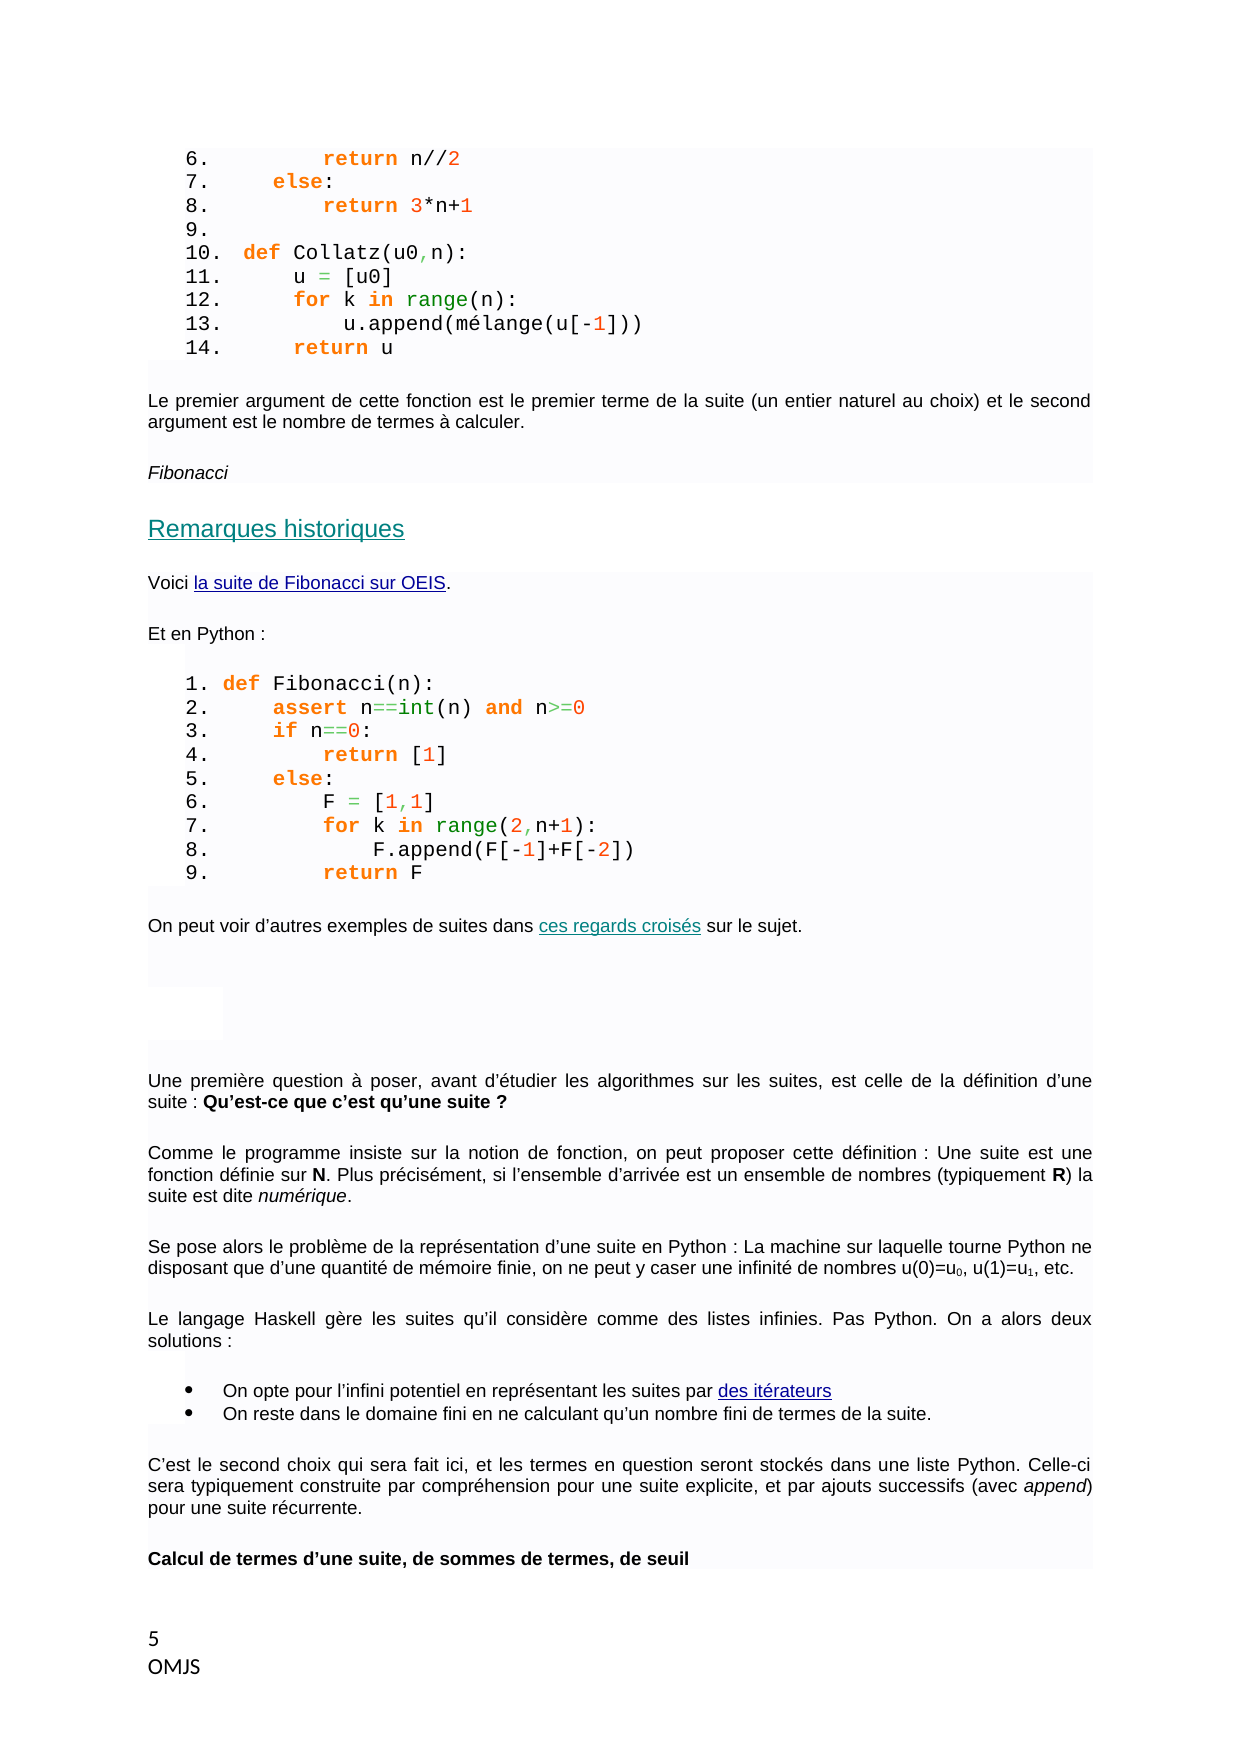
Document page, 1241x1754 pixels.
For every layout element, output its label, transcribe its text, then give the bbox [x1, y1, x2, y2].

text Fibonacci [148, 462, 1093, 483]
text Comme le programme insiste sur la notion de fonction, on peut proposer cette définition : Une suite est une fonction définie sur N. Plus précisément, si l’ensemble d’arrivée est un ensemble de nombres (typiquement R) la suite est dite numérique. [148, 1142, 1093, 1206]
list for k in range(2,n+1): [185, 815, 1093, 839]
list def Collatz(u0,n): [185, 242, 1093, 266]
list else: [185, 171, 1093, 195]
list On reste dans le domaine fini en ne calculant qu’un nombre fini de termes de la suite. [185, 1402, 1093, 1424]
text Voici la suite de Fibonacci sur OEIS. [148, 572, 1093, 593]
text C’est le second choix qui sera fait ici, et les termes en question seront stockés dans une liste Python. Celle-ci sera typiquement construite par compréhension pour une suite explicite, et par ajouts successifs (avec append) pour une suite récurrente. [148, 1453, 1093, 1518]
text Se pose alors le problème de la représentation d’une suite en Python : La machine sur laquelle tourne Python ne disposant que d’une quantité de mémoire finie, on ne peut y caser une infinité de nombres u(0)=u0, u(1)=u1, etc. [148, 1236, 1093, 1279]
text Le langage Haskell gère les suites qu’il considère comme des listes infinies. Pas Python. On a alors deux solutions : [148, 1308, 1093, 1351]
list return [1] [185, 744, 1093, 768]
list On opte pour l’infini potentiel en représentant les suites par des itérateurs [185, 1380, 1093, 1402]
list u = [u0] [185, 266, 1093, 289]
list for k in range(n): [185, 289, 1093, 313]
list F.append(F[-1]+F[-2]) [185, 839, 1093, 862]
text Une première question à poser, avant d’étudier les algorithmes sur les suites, est celle de la définition d’une suite : Qu’est-ce que c’est qu’une suite ? [148, 1069, 1093, 1113]
text Calcul de termes d’une suite, de sommes de termes, de seuil [148, 1547, 1093, 1569]
list F = [1,1] [185, 791, 1093, 815]
list def Fibonacci(n): [185, 673, 1093, 697]
text Le premier argument de cette fonction est le premier terme de la suite (un entier naturel au choix) et le second argument est le nombre de termes à calculer. [148, 389, 1093, 433]
text On peut voir d’autres exemples de suites dans ces regards croisés sur le sujet. [148, 915, 1093, 937]
list return 3*n+1 [185, 195, 1093, 218]
list else: [185, 768, 1093, 791]
text Et en Python : [148, 622, 1093, 644]
list return n//2 [185, 148, 1093, 171]
list return u [185, 337, 1093, 360]
list return F [185, 862, 1093, 886]
text Remarques historiques [148, 513, 1093, 543]
list assert n==int(n) and n>=0 [185, 697, 1093, 721]
list if n==0: [185, 721, 1093, 744]
list u.append(mélange(u[-1])) [185, 313, 1093, 337]
